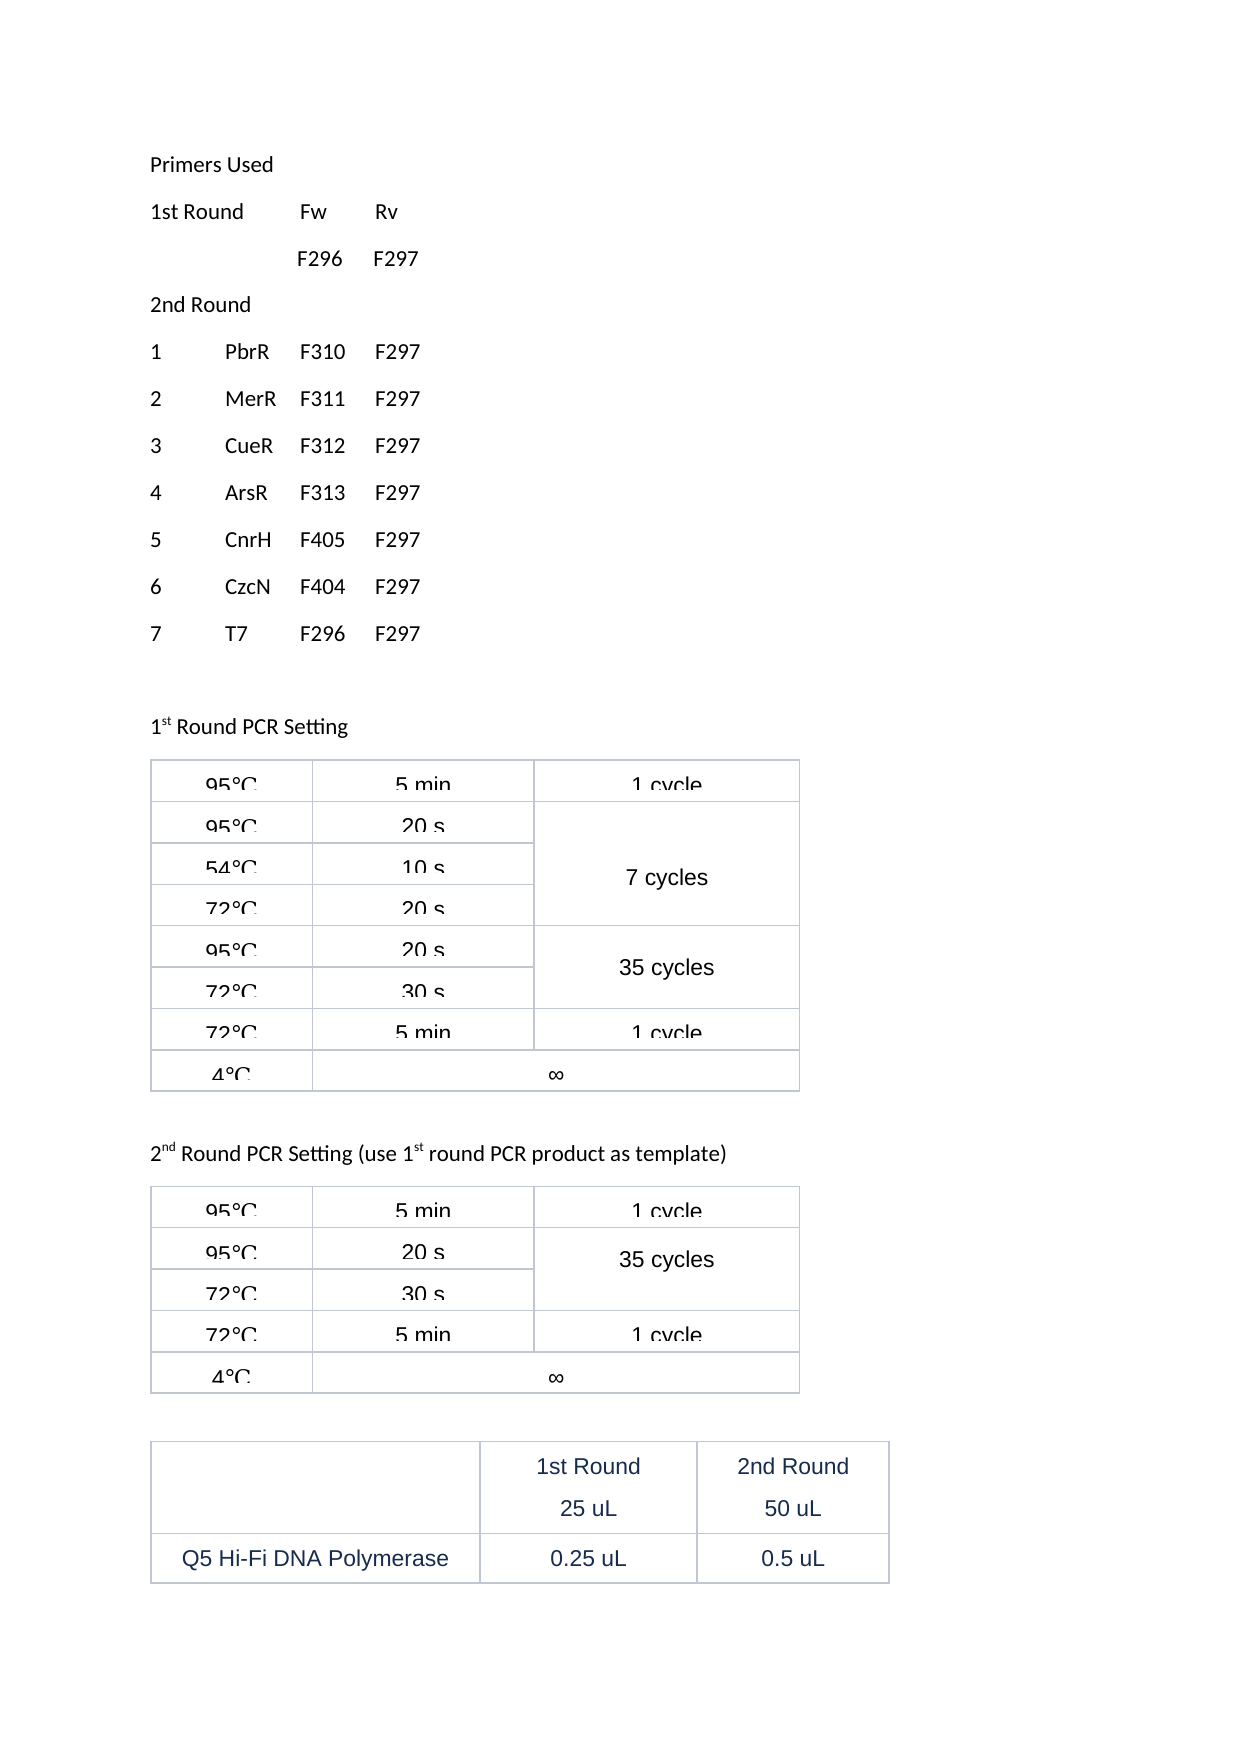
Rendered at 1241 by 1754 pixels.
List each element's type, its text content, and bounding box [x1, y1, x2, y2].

table_cell 1 cycle [535, 1311, 799, 1351]
table_cell 0.5 uL [698, 1534, 888, 1582]
table_cell 72℃ [152, 1270, 312, 1309]
table_header 1st Round 25 uL [481, 1442, 696, 1532]
table_cell ∞ [313, 1051, 799, 1090]
table_cell 10 s [313, 844, 533, 883]
text 4 ArsR F313 F297 [150, 478, 1090, 506]
table_cell ∞ [313, 1353, 799, 1392]
table_header 95℃ 95℃ [152, 761, 312, 801]
text 1 PbrR F310 F297 [150, 337, 1090, 366]
table_cell 54℃ [152, 844, 312, 883]
text 6 CzcN F404 F297 [150, 572, 1090, 600]
table_header 95℃ 95℃ [152, 1187, 312, 1227]
table_cell 72℃ [152, 968, 312, 1007]
text F296 F297 [150, 244, 1090, 272]
table_cell 30 s [313, 968, 533, 1007]
table_header 5 min [313, 1187, 533, 1227]
table_cell 20 s [313, 926, 533, 966]
table_cell 30 s [313, 1270, 533, 1309]
text 2 MerR F311 F297 [150, 384, 1090, 412]
table_header 1 cycle [535, 1187, 799, 1227]
table_cell 20 s [313, 802, 533, 842]
table_cell 4℃ [152, 1353, 312, 1392]
table_cell 72℃ [152, 885, 312, 925]
table_cell 95℃ [152, 802, 312, 842]
table_cell 72℃ [152, 1311, 312, 1351]
table_cell Q5 Hi-Fi DNA Polymerase [152, 1534, 479, 1582]
table_cell 35 cycles [535, 926, 799, 1007]
text 7 T7 F296 F297 [150, 619, 1090, 647]
table_cell 20 s [313, 1228, 533, 1268]
table_cell 5 min [313, 1009, 533, 1049]
table_cell 0.25 uL [481, 1534, 696, 1582]
text 1st Round Fw Rv [150, 197, 1090, 225]
text 2nd Round PCR Setting (use 1st round PCR product as template) [150, 1139, 1090, 1167]
text 1st Round PCR Setting [150, 712, 1090, 741]
table_cell 35 cycles [535, 1228, 799, 1309]
text 5 CnrH F405 F297 [150, 525, 1090, 553]
table_cell 20 s [313, 885, 533, 925]
table_header [152, 1442, 479, 1532]
table_cell 1 cycle [535, 1009, 799, 1049]
text 2nd Round [150, 291, 1090, 319]
table_cell 7 cycles [535, 802, 799, 925]
text Primers Used [150, 150, 1090, 178]
table_cell 4℃ [152, 1051, 312, 1090]
table_cell 95℃ [152, 926, 312, 966]
text 3 CueR F312 F297 [150, 431, 1090, 459]
table_cell 5 min [313, 1311, 533, 1351]
table_cell 72℃ [152, 1009, 312, 1049]
table_header 5 min [313, 761, 533, 801]
table_header 1 cycle [535, 761, 799, 801]
table_header 2nd Round 50 uL [698, 1442, 888, 1532]
table_cell 95℃ [152, 1228, 312, 1268]
